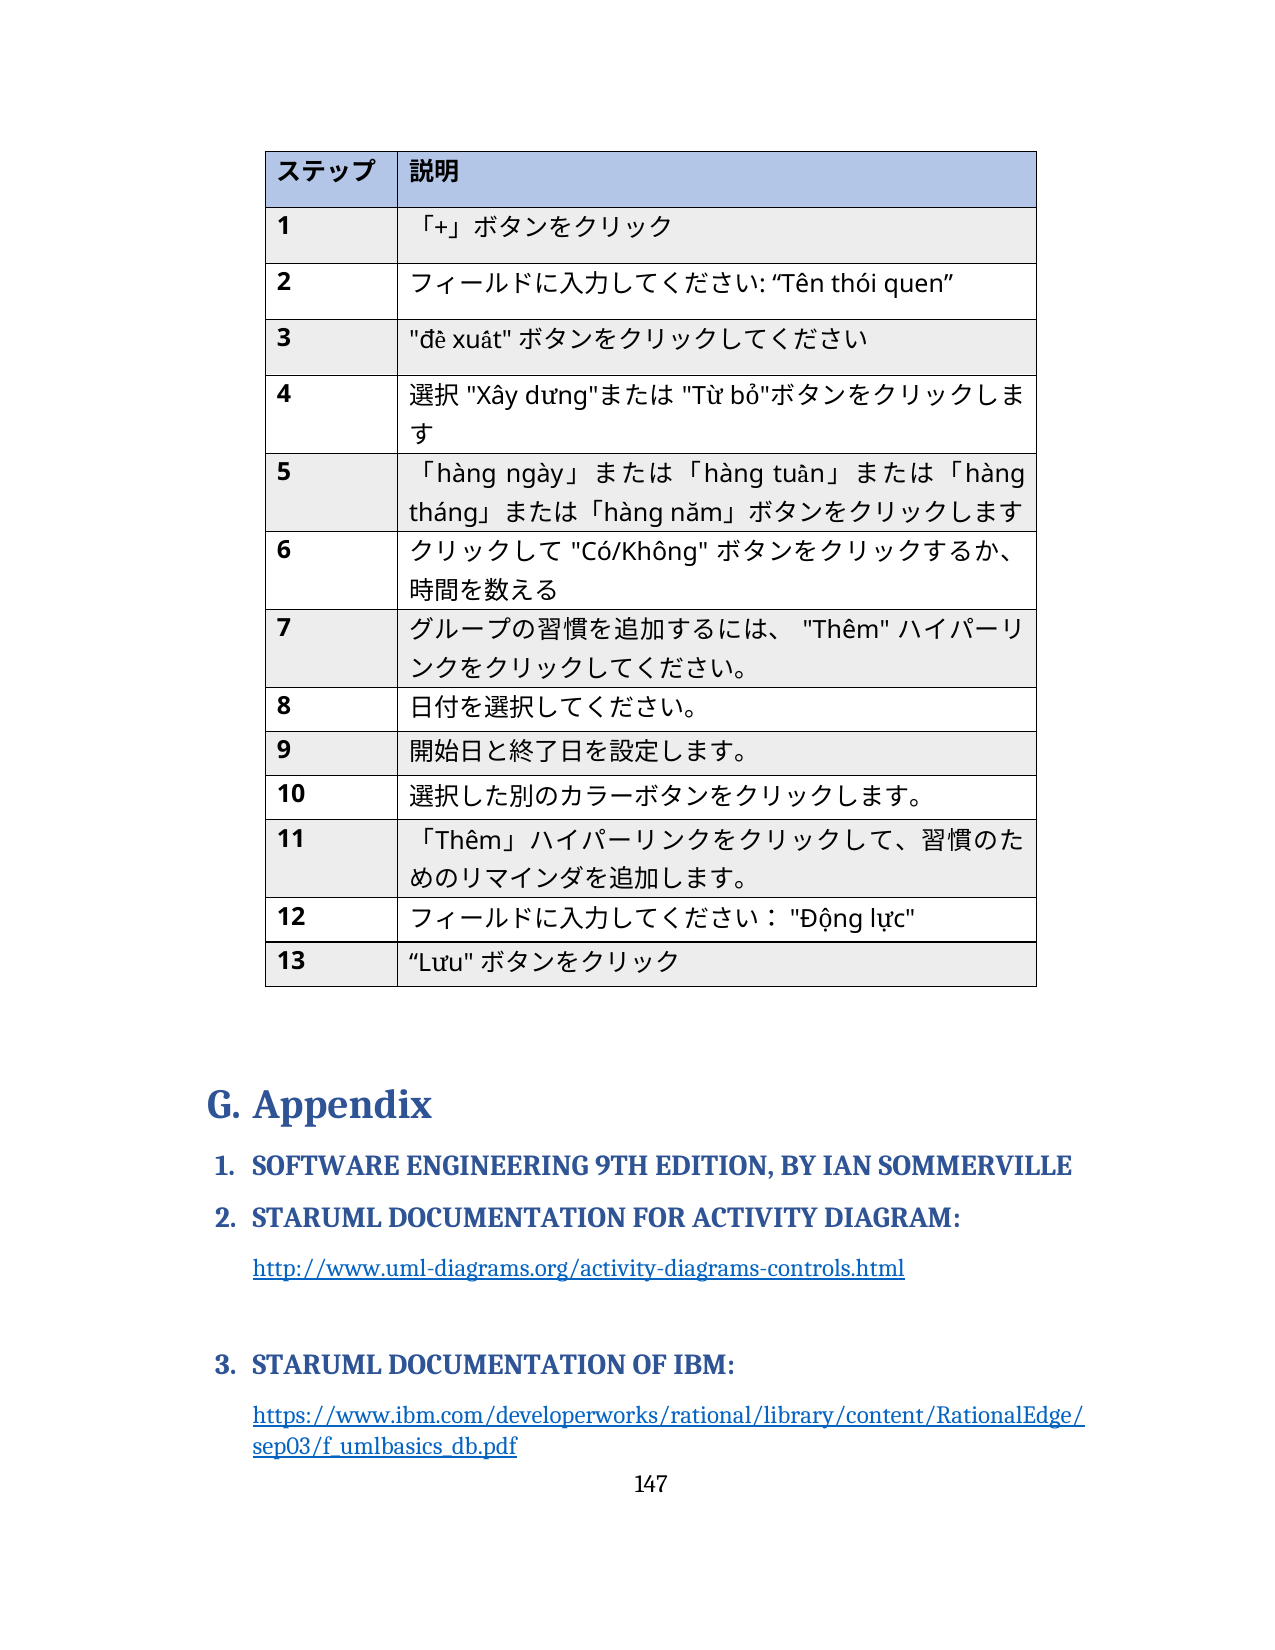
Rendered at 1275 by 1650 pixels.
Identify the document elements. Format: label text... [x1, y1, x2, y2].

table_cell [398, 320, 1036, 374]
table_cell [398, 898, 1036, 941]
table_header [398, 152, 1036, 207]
list http://www.uml-diagrams.org/activity-diagrams-controls.html [252, 1254, 1125, 1282]
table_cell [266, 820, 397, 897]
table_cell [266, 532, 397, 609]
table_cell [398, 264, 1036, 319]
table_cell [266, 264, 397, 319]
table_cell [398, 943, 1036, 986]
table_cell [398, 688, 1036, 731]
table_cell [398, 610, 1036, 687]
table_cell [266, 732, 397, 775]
list STARUML DOCUMENTATION OF IBM: [215, 1348, 1125, 1382]
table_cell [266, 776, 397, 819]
list SOFTWARE ENGINEERING 9TH EDITION, BY IAN SOMMERVILLE [215, 1149, 1125, 1182]
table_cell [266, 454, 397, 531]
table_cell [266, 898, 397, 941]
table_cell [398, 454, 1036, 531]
list STARUML DOCUMENTATION FOR ACTIVITY DIAGRAM: [215, 1201, 1125, 1235]
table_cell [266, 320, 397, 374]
list https://www.ibm.com/developerworks/rational/library/content/RationalEdge/sep03/f_umlbasics_db.pdf [252, 1401, 1125, 1460]
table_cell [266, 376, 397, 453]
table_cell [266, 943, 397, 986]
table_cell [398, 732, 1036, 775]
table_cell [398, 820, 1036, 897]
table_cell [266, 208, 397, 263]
list Appendix [207, 1081, 1125, 1129]
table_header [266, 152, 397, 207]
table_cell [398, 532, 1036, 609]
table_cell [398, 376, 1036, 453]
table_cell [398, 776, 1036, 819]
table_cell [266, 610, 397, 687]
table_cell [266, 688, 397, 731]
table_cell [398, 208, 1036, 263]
